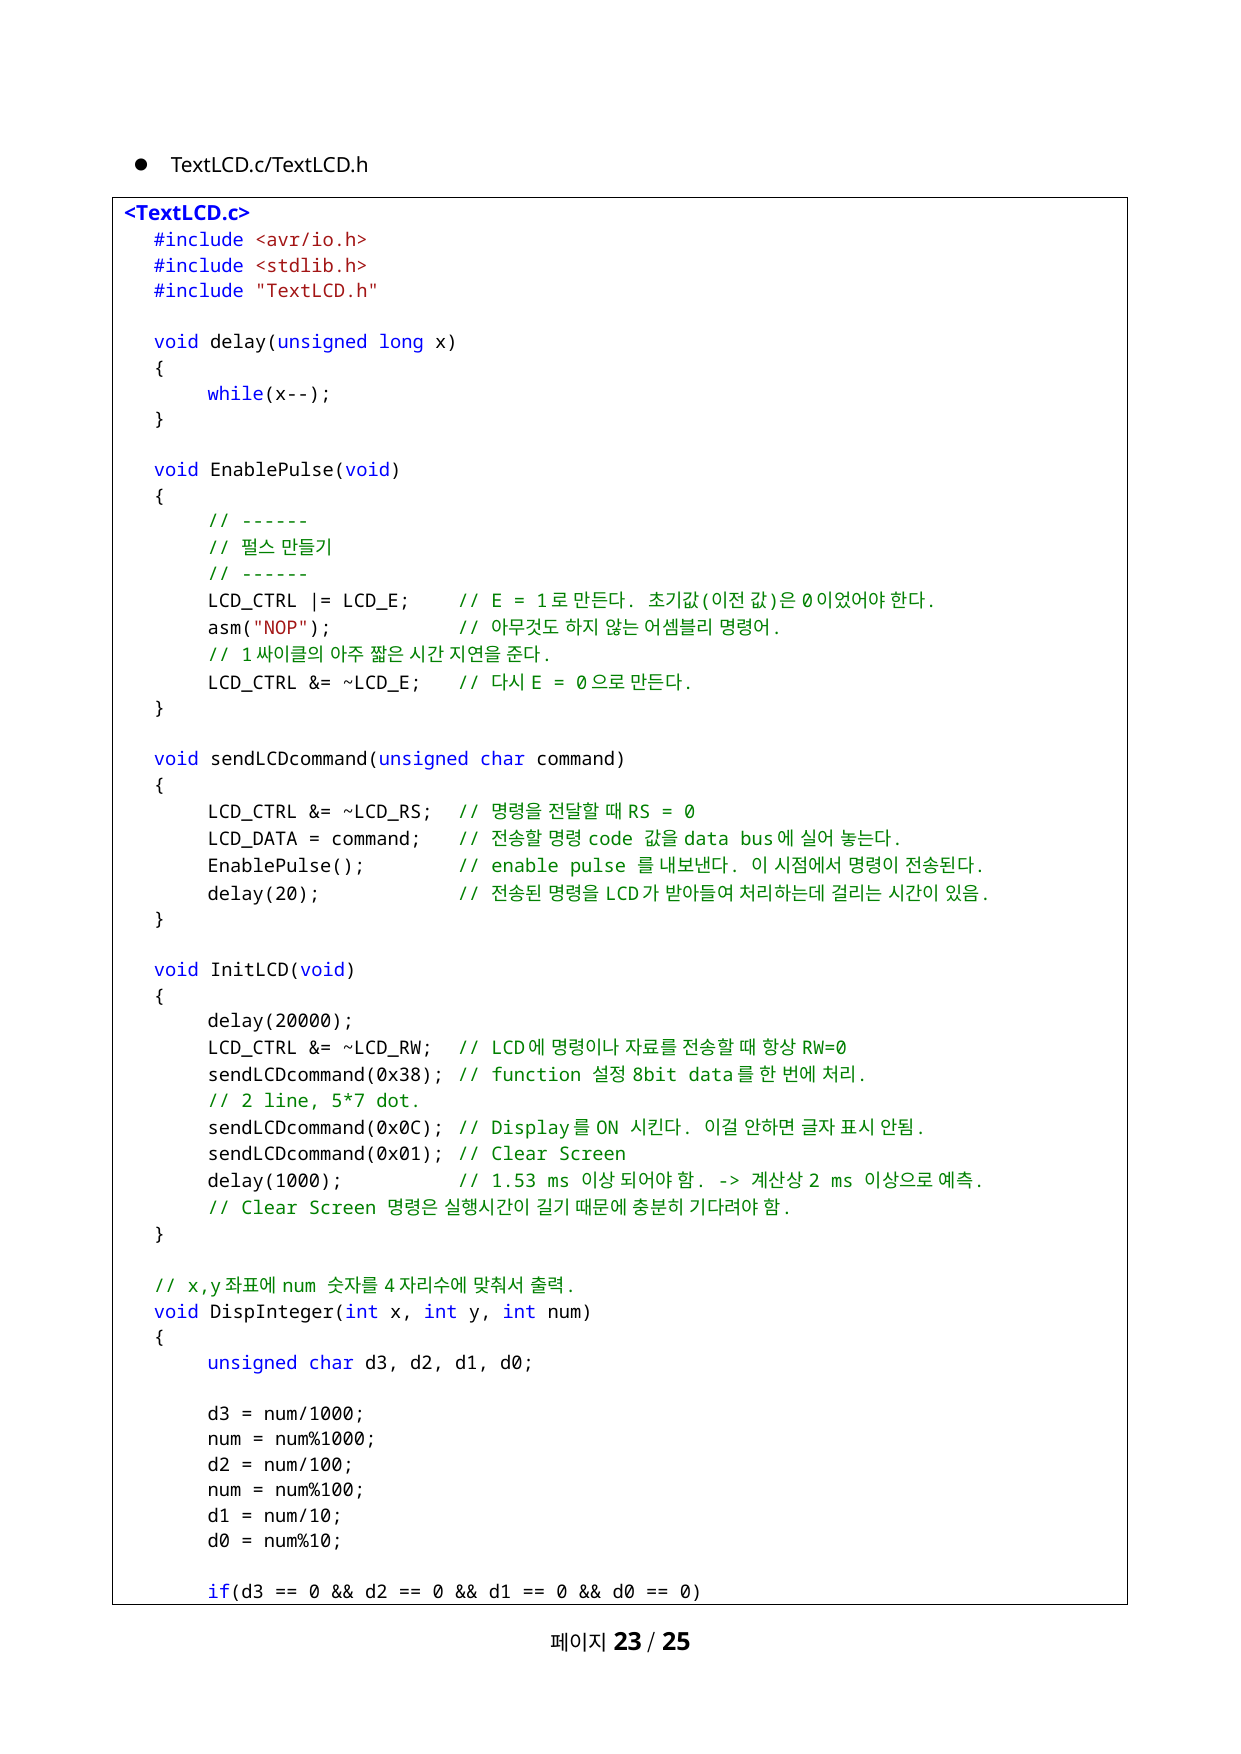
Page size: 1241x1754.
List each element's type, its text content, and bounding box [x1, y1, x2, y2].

list TextLCD.c/TextLCD.h [133, 150, 1128, 178]
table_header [113, 198, 1127, 1604]
